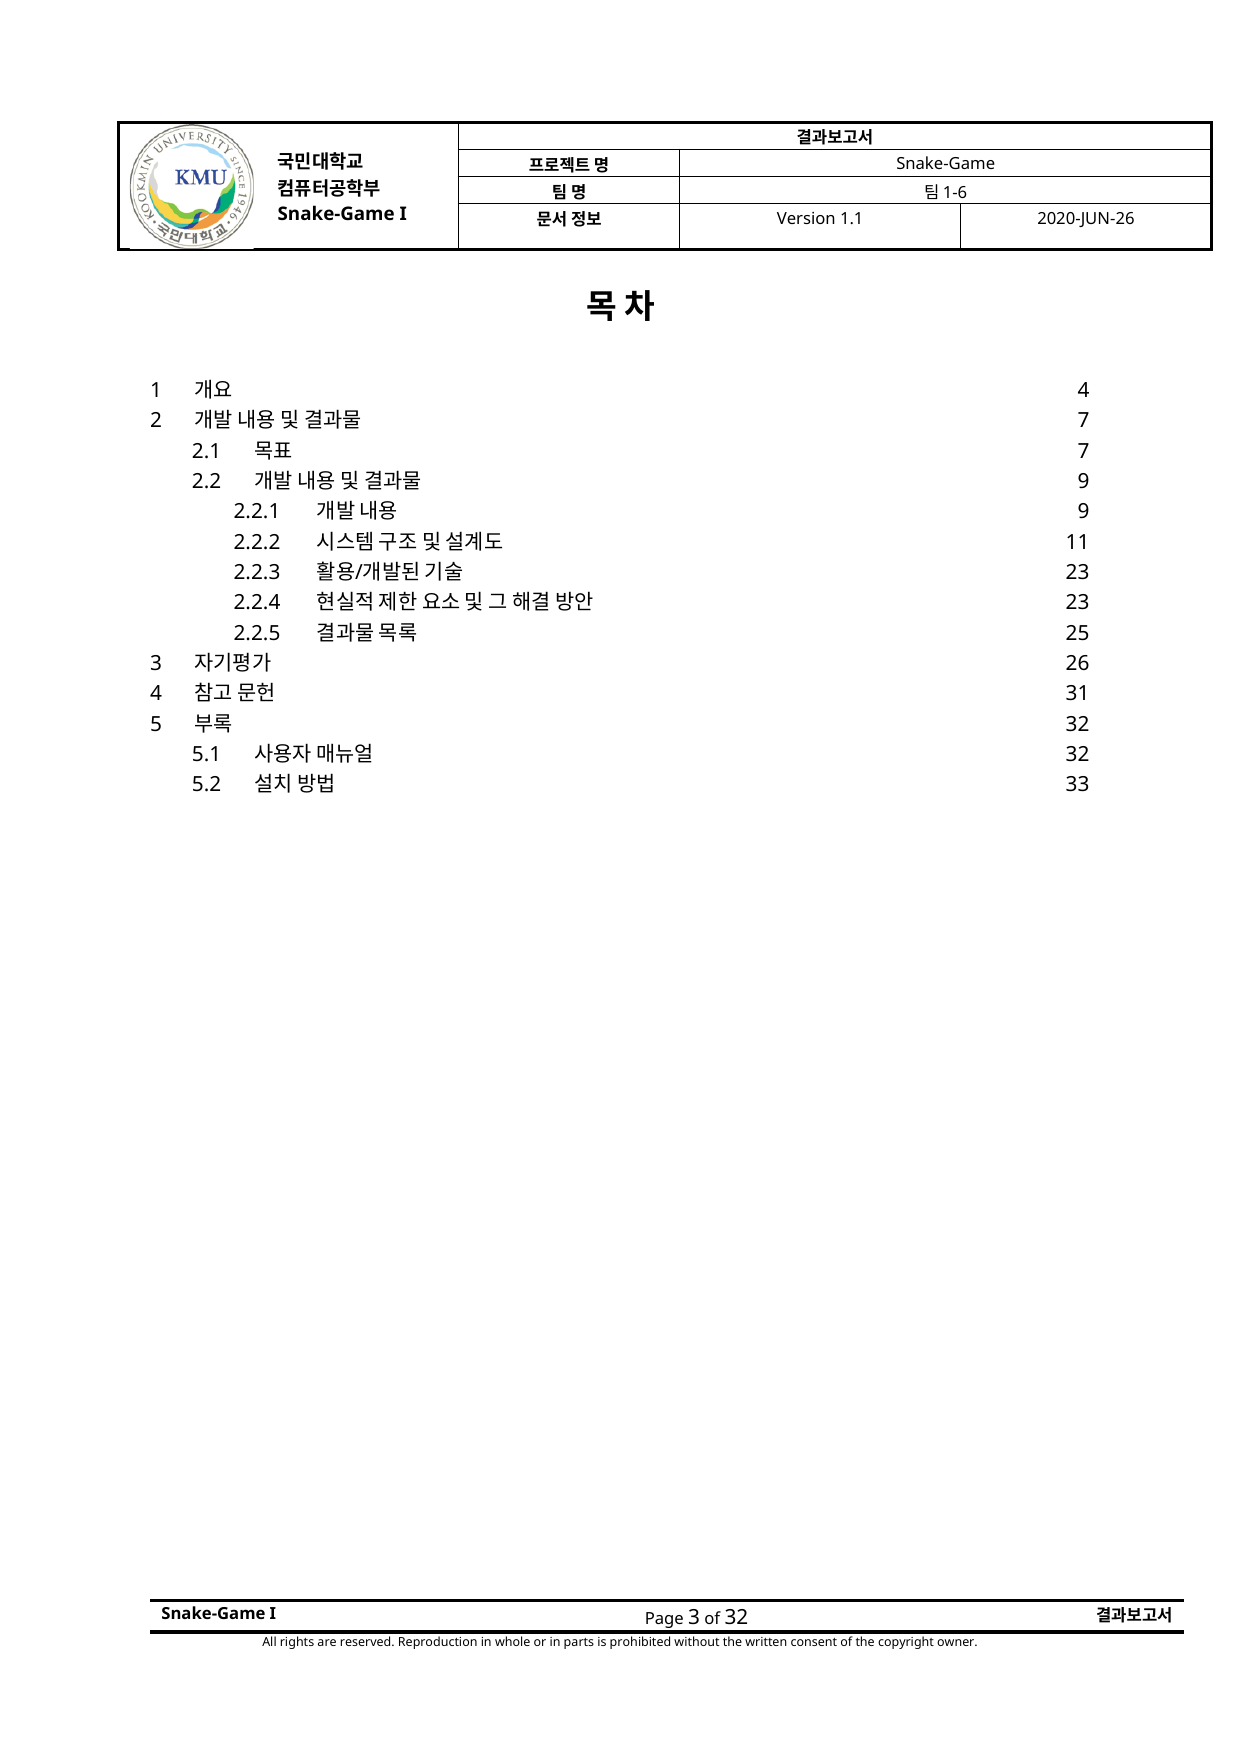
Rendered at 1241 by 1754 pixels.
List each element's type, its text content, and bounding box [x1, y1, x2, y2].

text 목 차 [150, 280, 1090, 328]
picture [129, 124, 254, 249]
